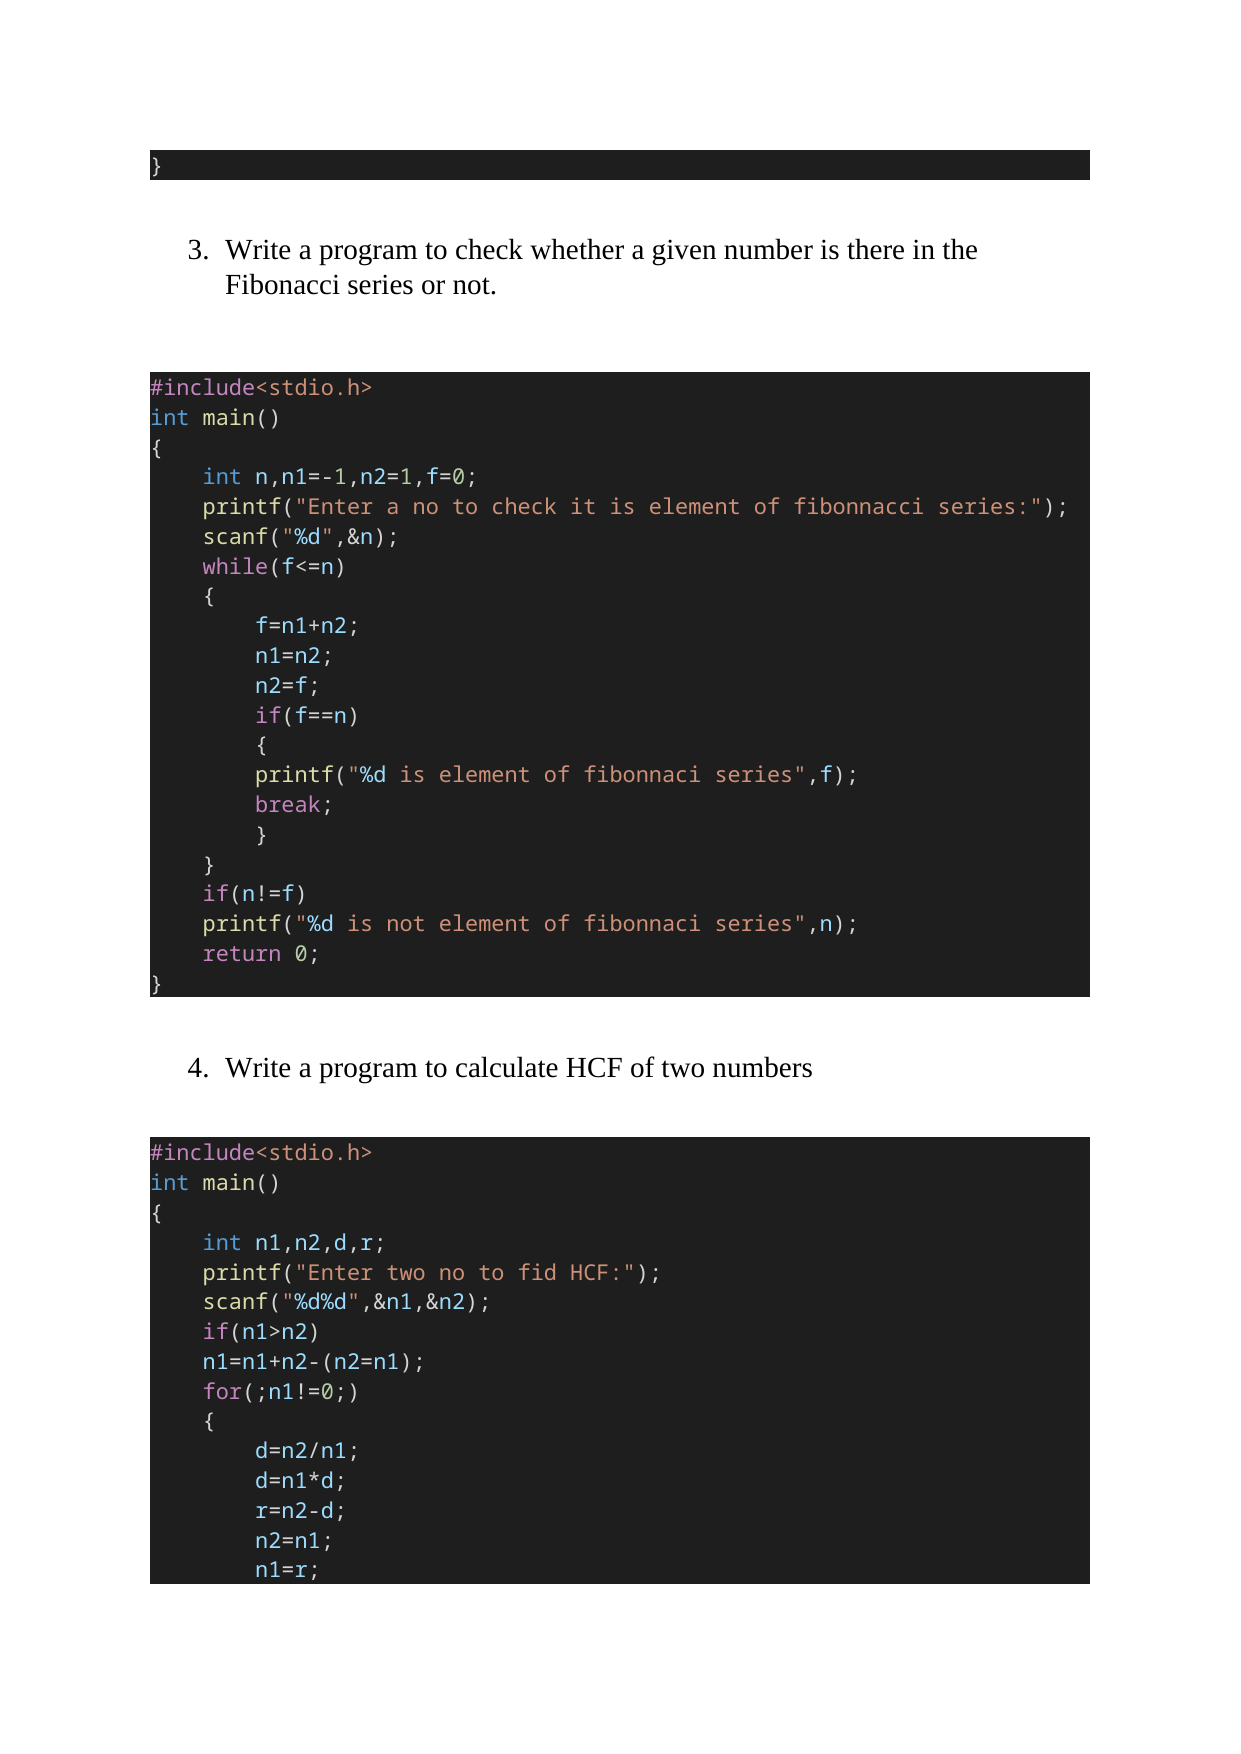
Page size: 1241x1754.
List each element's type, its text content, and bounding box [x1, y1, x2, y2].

text } [150, 819, 1090, 848]
text { [150, 729, 1090, 759]
text return 0; [150, 938, 1090, 968]
text printf("%d is not element of fibonnaci series",n); [150, 908, 1090, 938]
text n1=n1+n2-(n2=n1); [150, 1346, 1090, 1376]
text { [150, 1197, 1090, 1227]
text if(f==n) [150, 699, 1090, 729]
text #include<stdio.h> [150, 1137, 1090, 1167]
text if(n!=f) [150, 878, 1090, 908]
text int n1,n2,d,r; [150, 1227, 1090, 1257]
text f=n1+n2; [150, 610, 1090, 640]
list Write a program to calculate HCF of two numbers [187, 1050, 1090, 1083]
text while(f<=n) [150, 551, 1090, 580]
list Write a program to check whether a given number is there in the Fibonacci series or not. [187, 232, 1090, 301]
text printf("%d is element of fibonnaci series",f); [150, 759, 1090, 789]
text r=n2-d; [150, 1495, 1090, 1525]
text d=n1*d; [150, 1465, 1090, 1495]
text #include<stdio.h> [150, 372, 1090, 402]
text } [150, 150, 1090, 180]
text { [150, 1406, 1090, 1435]
text n1=n2; [150, 640, 1090, 670]
text n2=f; [150, 670, 1090, 699]
text printf("Enter two no to fid HCF:"); [150, 1257, 1090, 1286]
text int main() [150, 1167, 1090, 1197]
text d=n2/n1; [150, 1435, 1090, 1465]
text } [150, 848, 1090, 878]
text } [150, 968, 1090, 997]
text scanf("%d",&n); [150, 521, 1090, 551]
text { [150, 580, 1090, 610]
text int main() [150, 402, 1090, 431]
text printf("Enter a no to check it is element of fibonnacci series:"); [150, 491, 1090, 521]
text n1=r; [150, 1554, 1090, 1584]
text for(;n1!=0;) [150, 1376, 1090, 1406]
text { [150, 431, 1090, 461]
text scanf("%d%d",&n1,&n2); [150, 1286, 1090, 1316]
text break; [150, 789, 1090, 819]
text int n,n1=-1,n2=1,f=0; [150, 461, 1090, 491]
text n2=n1; [150, 1525, 1090, 1554]
text if(n1>n2) [150, 1316, 1090, 1346]
